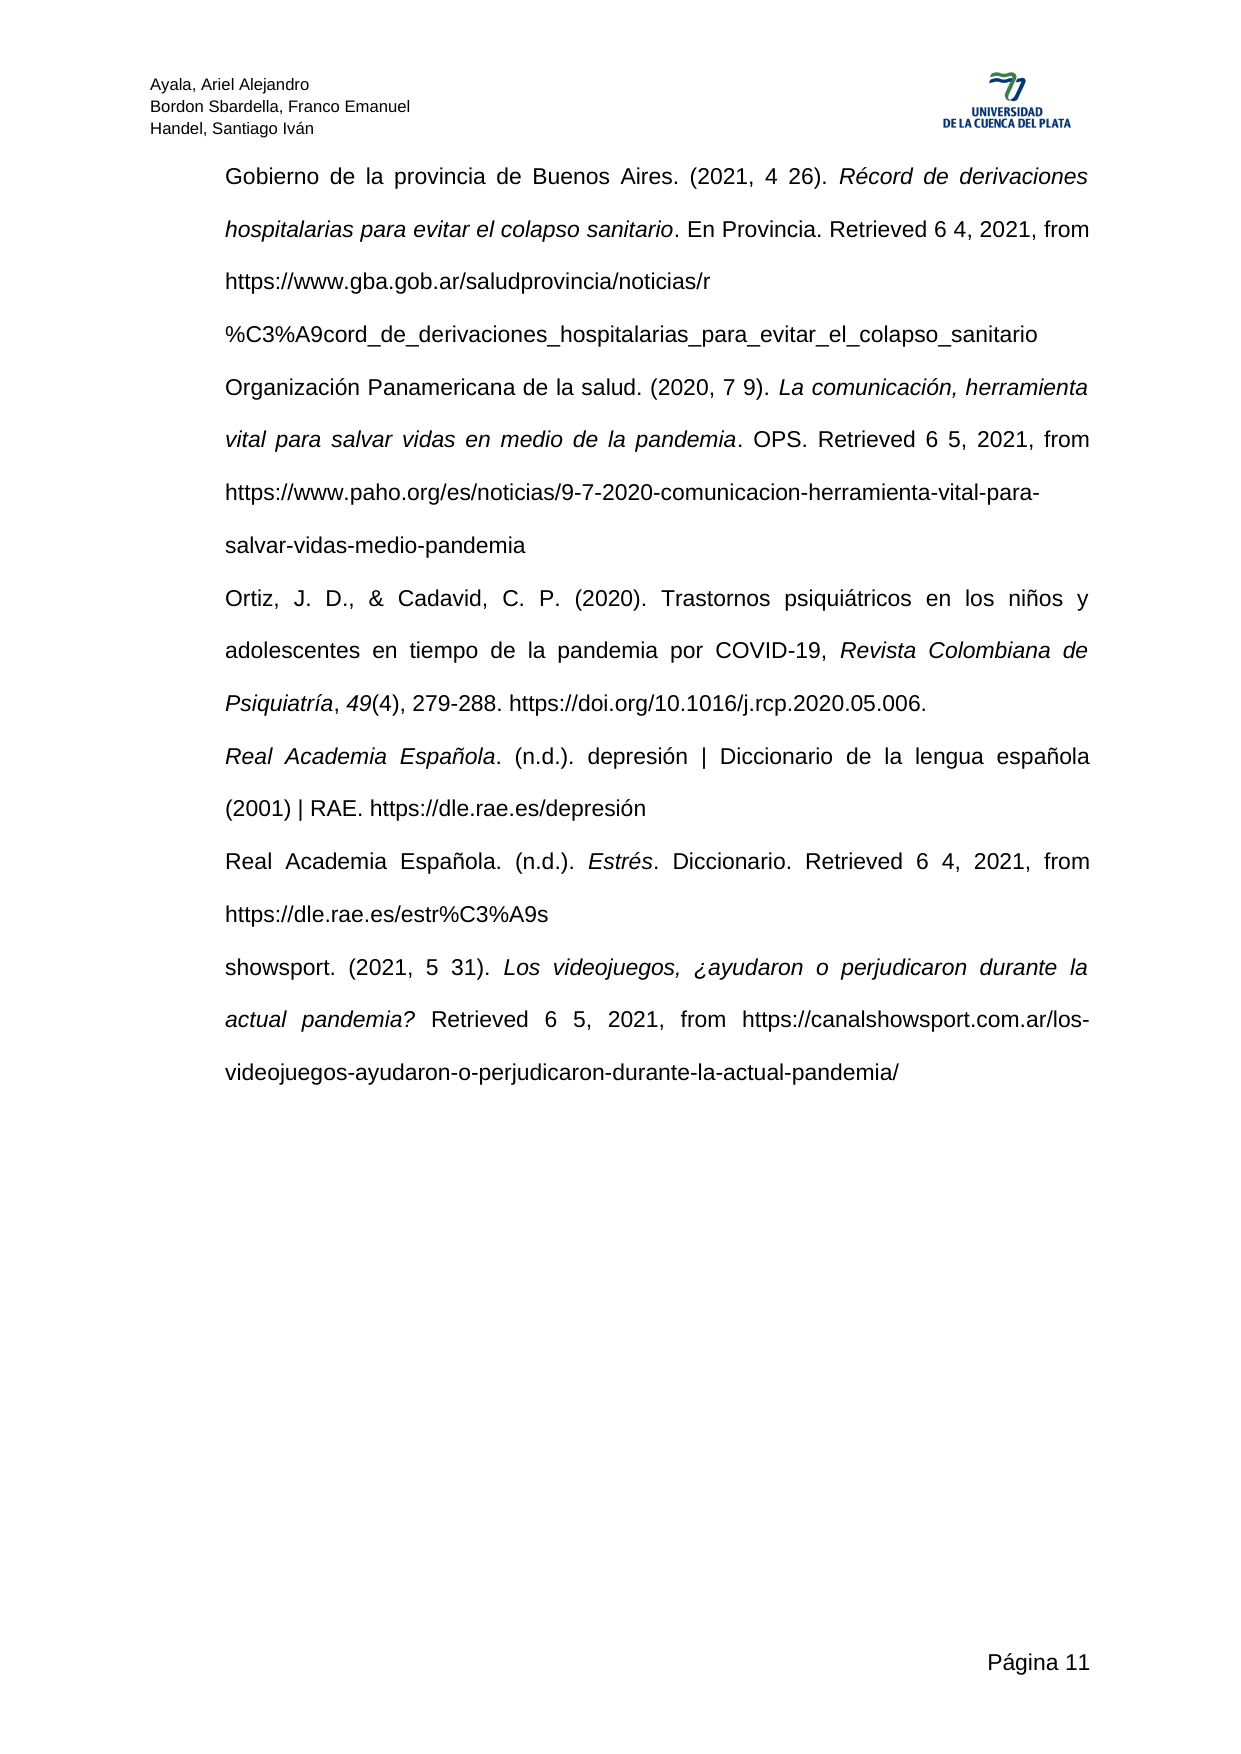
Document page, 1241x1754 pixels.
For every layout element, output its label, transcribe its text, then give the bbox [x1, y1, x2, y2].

text Real Academia Española. (n.d.). Estrés. Diccionario. Retrieved 6 4, 2021, from https://dle.rae.es/estr%C3%A9s [225, 874, 1090, 927]
text Gobierno de la provincia de Buenos Aires. (2021, 4 26). Récord de derivaciones hospitalarias para evitar el colapso sanitario. En Provincia. Retrieved 6 4, 2021, from https://www.gba.gob.ar/saludprovincia/noticias/r%C3%A9cord_de_derivaciones_hospitalarias_para_evitar_el_colapso_sanitario [225, 163, 1090, 216]
text Organización Panamericana de la salud. (2020, 7 9). La comunicación, herramienta vital para salvar vidas en medio de la pandemia. OPS. Retrieved 6 5, 2021, from https://www.paho.org/es/noticias/9-7-2020-comunicacion-herramienta-vital-para-salvar-vidas-medio-pandemia [225, 453, 1090, 558]
text Gobierno de la provincia de Buenos Aires. (2021, 4 26). Récord de derivaciones hospitalarias para evitar el colapso sanitario. En Provincia. Retrieved 6 4, 2021, from https://www.gba.gob.ar/saludprovincia/noticias/r%C3%A9cord_de_derivaciones_hospitalarias_para_evitar_el_colapso_sanitario [225, 242, 1090, 347]
picture [924, 46, 1090, 157]
text showsport. (2021, 5 31). Los videojuegos, ¿ayudaron o perjudicaron durante la actual pandemia? Retrieved 6 5, 2021, from https://canalshowsport.com.ar/los-videojuegos-ayudaron-o-perjudicaron-durante-la-actual-pandemia/ [225, 1033, 1090, 1085]
text Ortiz, J. D., & Cadavid, C. P. (2020). Trastornos psiquiátricos en los niños y adolescentes en tiempo de la pandemia por COVID-19, Revista Colombiana de Psiquiatría, 49(4), 279-288. https://doi.org/10.1016/j.rcp.2020.05.006. [225, 611, 1090, 716]
text Real Academia Española. (n.d.). depresión | Diccionario de la lengua española (2001) | RAE. https://dle.rae.es/depresión [225, 769, 1090, 822]
text showsport. (2021, 5 31). Los videojuegos, ¿ayudaron o perjudicaron durante la actual pandemia? Retrieved 6 5, 2021, from https://canalshowsport.com.ar/los-videojuegos-ayudaron-o-perjudicaron-durante-la-actual-pandemia/ [225, 953, 1090, 1006]
text Organización Panamericana de la salud. (2020, 7 9). La comunicación, herramienta vital para salvar vidas en medio de la pandemia. OPS. Retrieved 6 5, 2021, from https://www.paho.org/es/noticias/9-7-2020-comunicacion-herramienta-vital-para-salvar-vidas-medio-pandemia [225, 374, 1090, 426]
